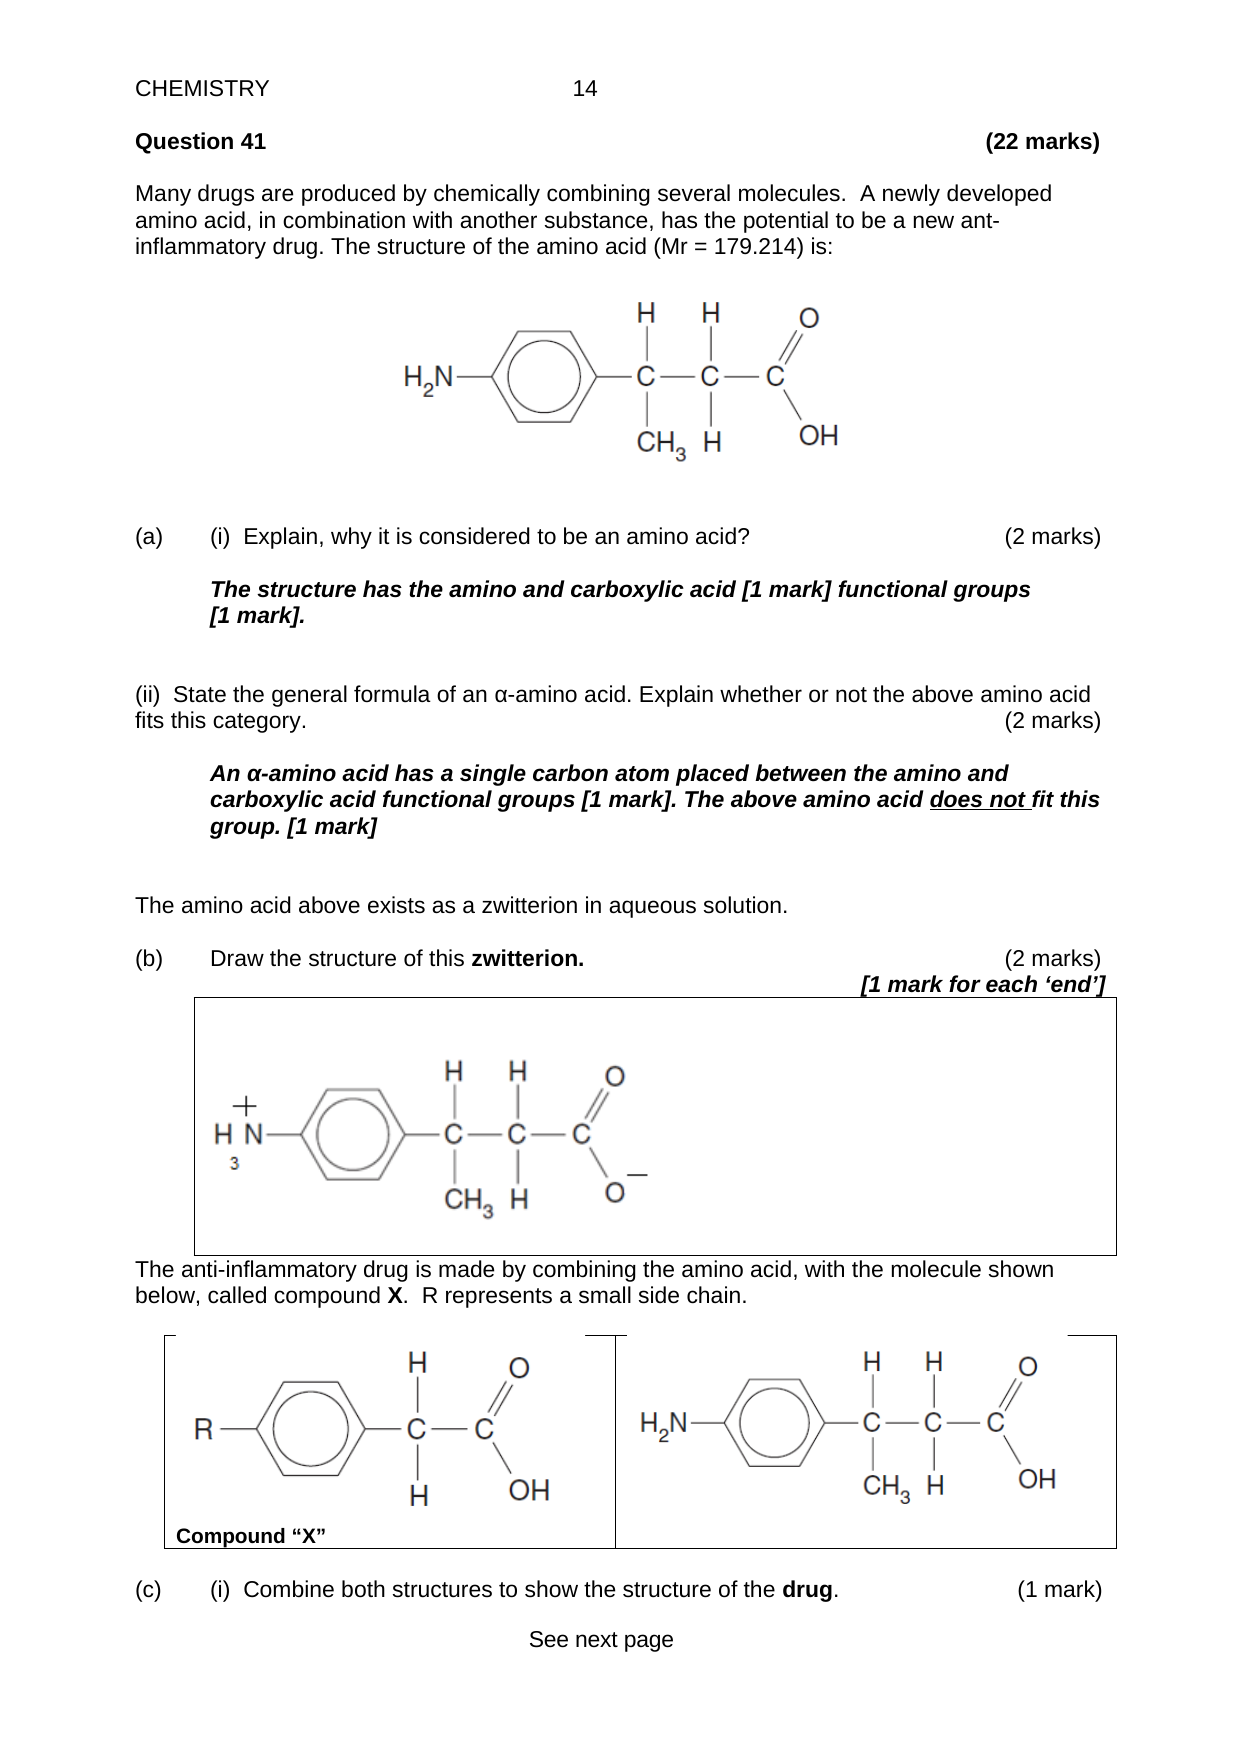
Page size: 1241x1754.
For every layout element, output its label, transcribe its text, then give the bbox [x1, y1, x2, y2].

text [1 mark]. [135, 602, 1105, 628]
text Question 41 (22 marks) [135, 128, 1105, 154]
text (ii) State the general formula of an α-amino acid. Explain whether or not the above amino acid fits this category. (2 marks) [135, 681, 1105, 734]
text An α-amino acid has a single carbon atom placed between the amino and carboxylic acid functional groups [1 mark]. The above amino acid does not fit this group. [1 mark] [135, 760, 1105, 839]
picture [205, 1046, 654, 1231]
text [1 mark for each ‘end’] [135, 971, 1105, 997]
text The structure has the amino and carboxylic acid [1 mark] functional groups [135, 576, 1105, 602]
text (b) Draw the structure of this zwitterion. (2 marks) [135, 944, 1105, 971]
table_header [195, 998, 1116, 1254]
text The amino acid above exists as a zwitterion in aqueous solution. [135, 892, 1105, 918]
text The anti-inflammatory drug is made by combining the amino acid, with the molecule shown below, called compound X. R represents a small side chain. [135, 1256, 1105, 1308]
text (c) (i) Combine both structures to show the structure of the drug. (1 mark) [135, 1576, 1105, 1602]
text (a) (i) Explain, why it is considered to be an amino acid? (2 marks) [135, 523, 1105, 549]
table_header Compound “X” [165, 1336, 615, 1548]
table_header [616, 1336, 1116, 1548]
text Many drugs are produced by chemically combining several molecules. A newly developed amino acid, in combination with another substance, has the potential to be a new ant-inflammatory drug. The structure of the amino acid (Mr = 179.214) is: [135, 180, 1105, 259]
